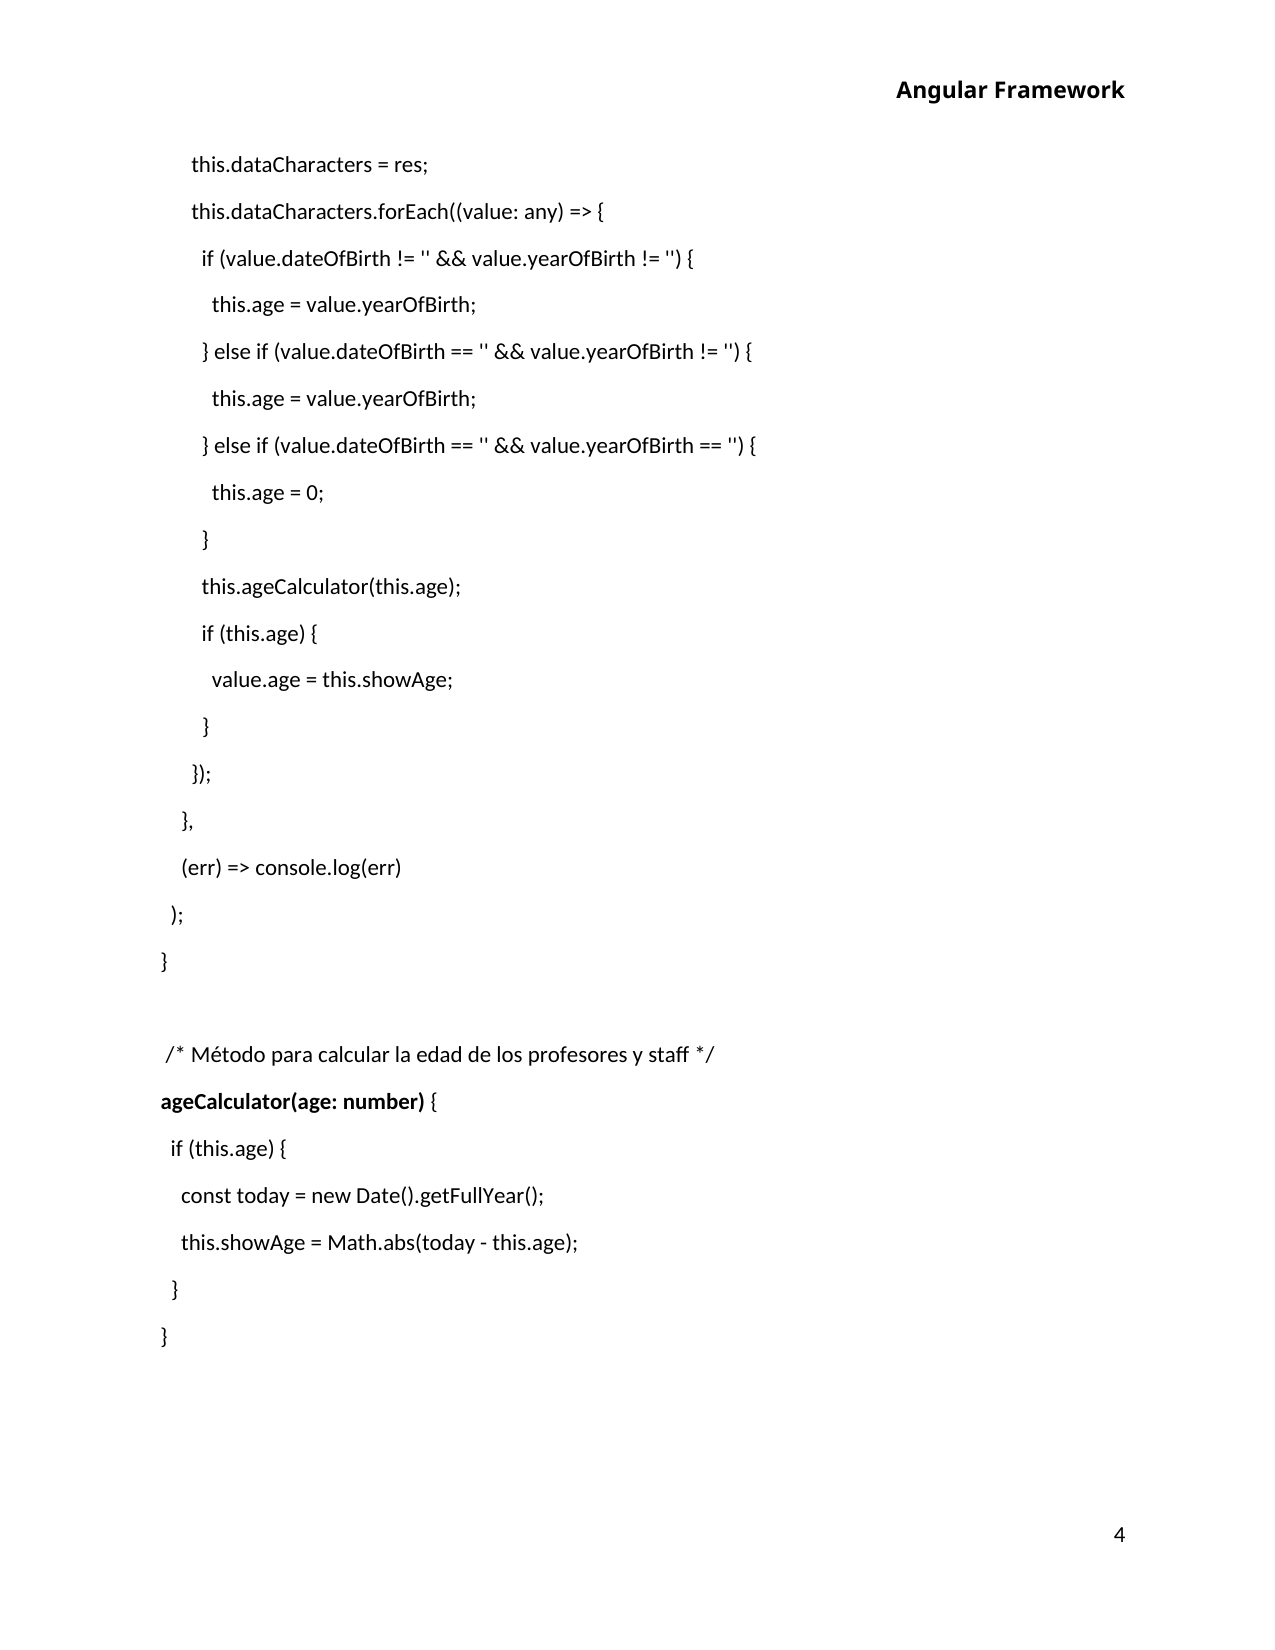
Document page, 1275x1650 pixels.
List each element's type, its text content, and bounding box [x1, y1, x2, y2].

text if (value.dateOfBirth != '' && value.yearOfBirth != '') { [150, 244, 1125, 272]
text value.age = this.showAge; [150, 666, 1125, 694]
text } else if (value.dateOfBirth == '' && value.yearOfBirth == '') { [150, 431, 1125, 459]
text (err) => console.log(err) [150, 853, 1125, 881]
text this.dataCharacters = res; [150, 150, 1125, 178]
text this.ageCalculator(this.age); [150, 572, 1125, 600]
text this.age = value.yearOfBirth; [150, 291, 1125, 319]
text } [150, 947, 1125, 975]
text this.showAge = Math.abs(today - this.age); [150, 1228, 1125, 1256]
text } else if (value.dateOfBirth == '' && value.yearOfBirth != '') { [150, 337, 1125, 366]
text this.age = 0; [150, 478, 1125, 506]
text }, [150, 806, 1125, 834]
text const today = new Date().getFullYear(); [150, 1181, 1125, 1209]
text }); [150, 759, 1125, 787]
text this.age = value.yearOfBirth; [150, 384, 1125, 412]
text ageCalculator(age: number) { [150, 1087, 1125, 1116]
text if (this.age) { [150, 619, 1125, 647]
text } [150, 525, 1125, 553]
text } [150, 1322, 1125, 1350]
text } [150, 1275, 1125, 1303]
text } [150, 712, 1125, 741]
text if (this.age) { [150, 1134, 1125, 1162]
text /* Método para calcular la edad de los profesores y staff */ [150, 1041, 1125, 1069]
text ); [150, 900, 1125, 928]
text this.dataCharacters.forEach((value: any) => { [150, 197, 1125, 225]
